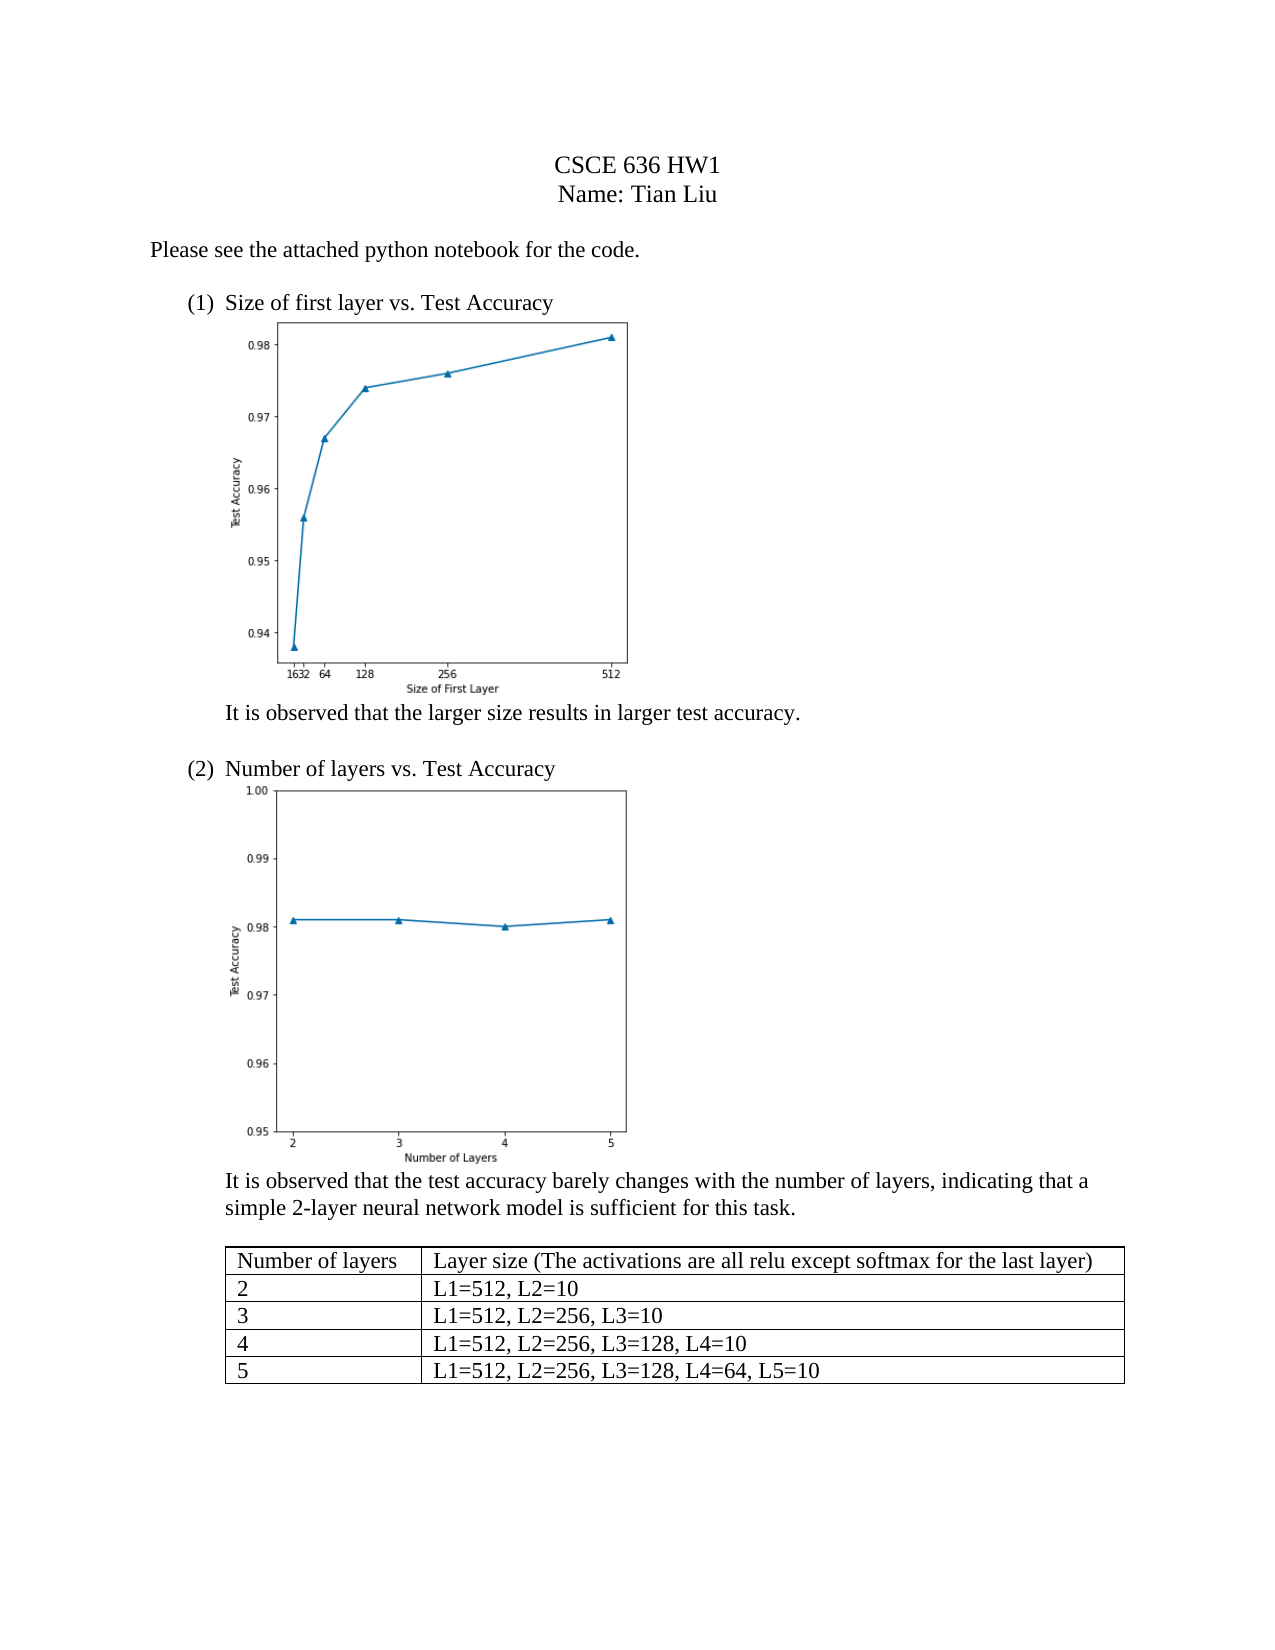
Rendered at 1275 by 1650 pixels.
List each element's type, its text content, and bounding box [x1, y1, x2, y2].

table_header Layer size (The activations are all relu except softmax for the last layer) [422, 1248, 1124, 1274]
list It is observed that the test accuracy barely changes with the number of layers, indicating that a simple 2-layer neural network model is sufficient for this task. [225, 1167, 1125, 1220]
table_cell 3 [226, 1302, 421, 1328]
list Size of first layer vs. Test Accuracy [187, 289, 1125, 315]
table_cell 2 [226, 1275, 421, 1301]
table_header Number of layers [226, 1248, 421, 1274]
table_cell L1=512, L2=10 [422, 1275, 1124, 1301]
picture [225, 781, 632, 1168]
table_cell L1=512, L2=256, L3=128, L4=10 [422, 1330, 1124, 1356]
text CSCE 636 HW1 [150, 150, 1125, 179]
table_cell 5 [226, 1357, 421, 1383]
list It is observed that the larger size results in larger test accuracy. [225, 699, 1125, 725]
list Number of layers vs. Test Accuracy [187, 756, 1125, 782]
table_cell 4 [226, 1330, 421, 1356]
text Please see the attached python notebook for the code. [150, 236, 1125, 263]
table_cell L1=512, L2=256, L3=10 [422, 1302, 1124, 1328]
picture [225, 315, 630, 699]
text Name: Tian Liu [150, 179, 1125, 207]
table_cell L1=512, L2=256, L3=128, L4=64, L5=10 [422, 1357, 1124, 1383]
